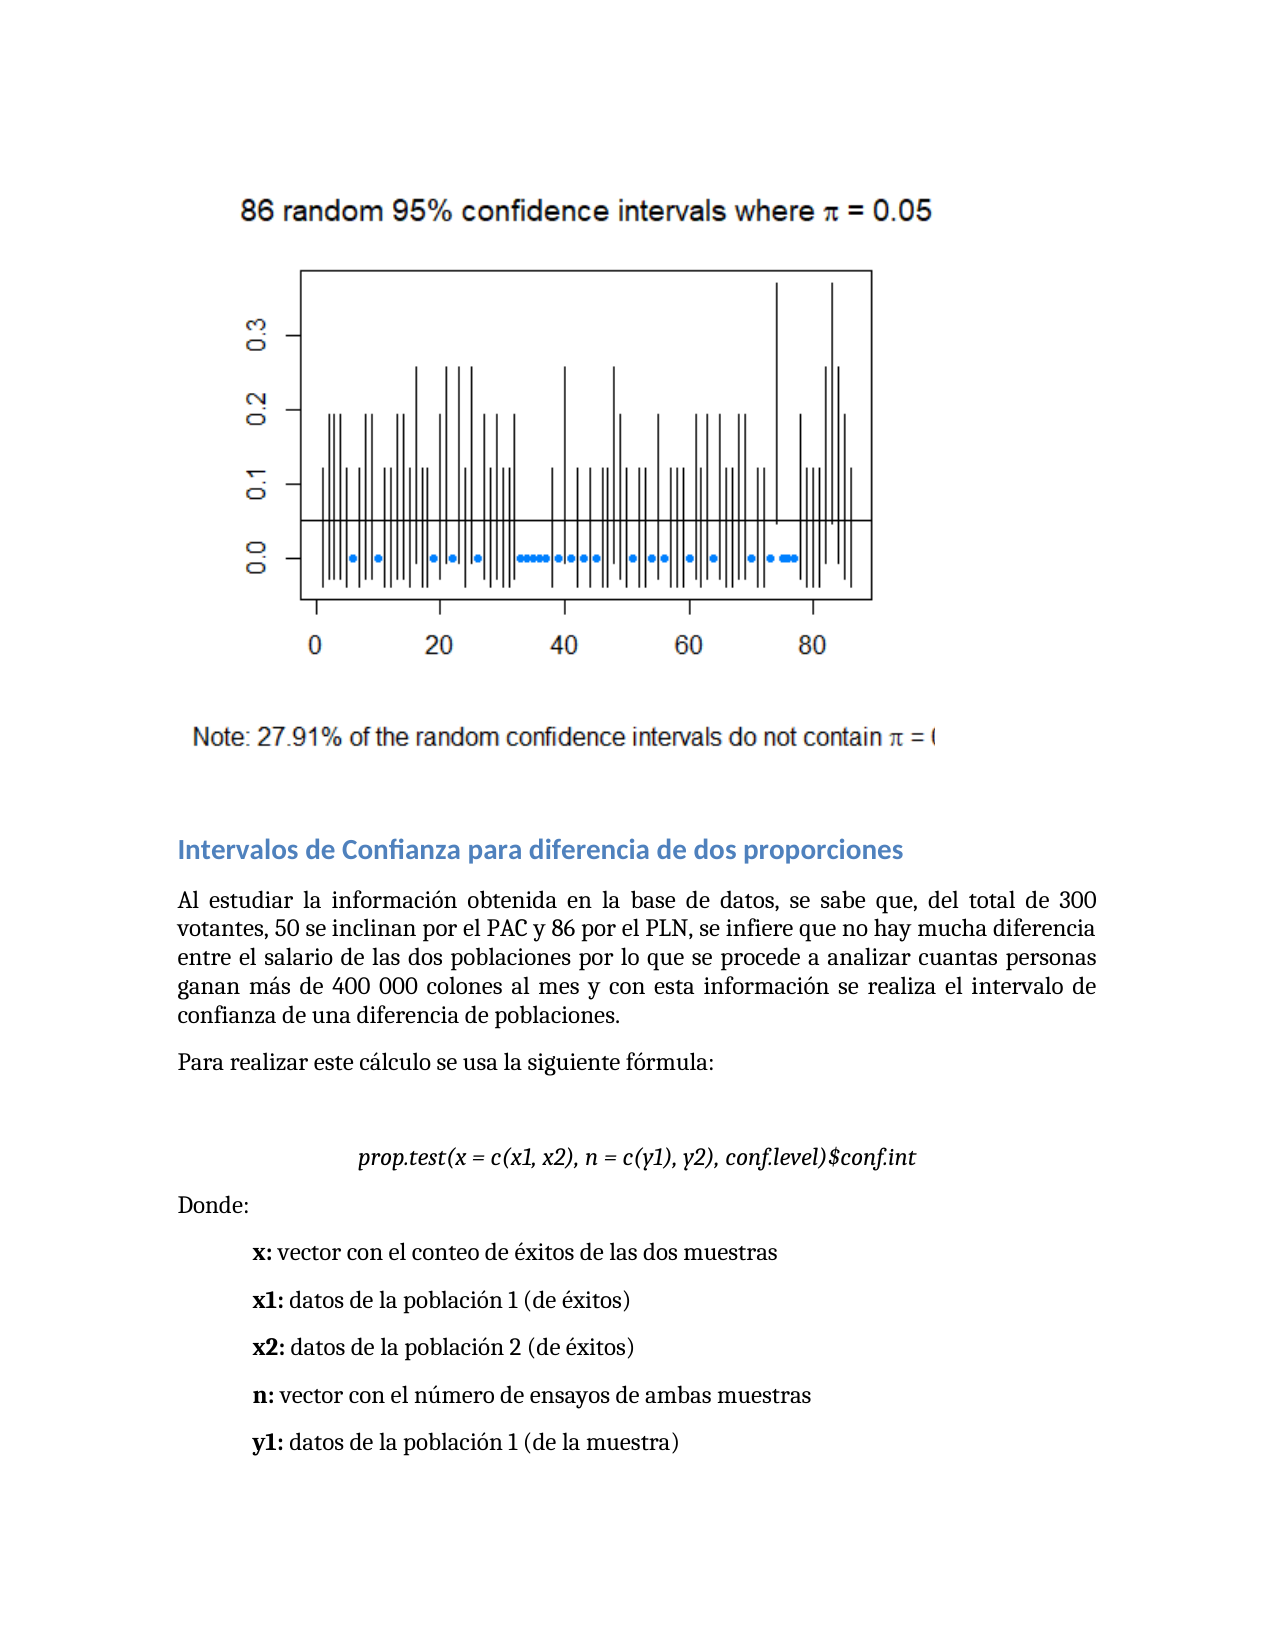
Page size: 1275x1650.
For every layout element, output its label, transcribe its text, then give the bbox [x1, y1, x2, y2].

text x: vector con el conteo de éxitos de las dos muestras [177, 1238, 1098, 1267]
text n: vector con el número de ensayos de ambas muestras [177, 1381, 1098, 1409]
picture [177, 147, 935, 754]
text Para realizar este cálculo se usa la siguiente fórmula: [177, 1048, 1098, 1077]
subtitle Intervalos de Confianza para diferencia de dos proporciones [177, 831, 1098, 867]
text prop.test(x = c(x1, x2), n = c(y1), y2), conf.level)$conf.int [177, 1143, 1098, 1172]
text y1: datos de la población 1 (de la muestra) [177, 1428, 1098, 1457]
text x1: datos de la población 1 (de éxitos) [177, 1286, 1098, 1314]
text Al estudiar la información obtenida en la base de datos, se sabe que, del total de 300 votantes, 50 se inclinan por el PAC y 86 por el PLN, se infiere que no hay mucha diferencia entre el salario de las dos poblaciones por lo que se procede a analizar cuantas personas ganan más de 400 000 colones al mes y con esta información se realiza el intervalo de confianza de una diferencia de poblaciones. [177, 886, 1098, 1029]
text x2: datos de la población 2 (de éxitos) [177, 1333, 1098, 1362]
text Donde: [177, 1191, 1098, 1219]
